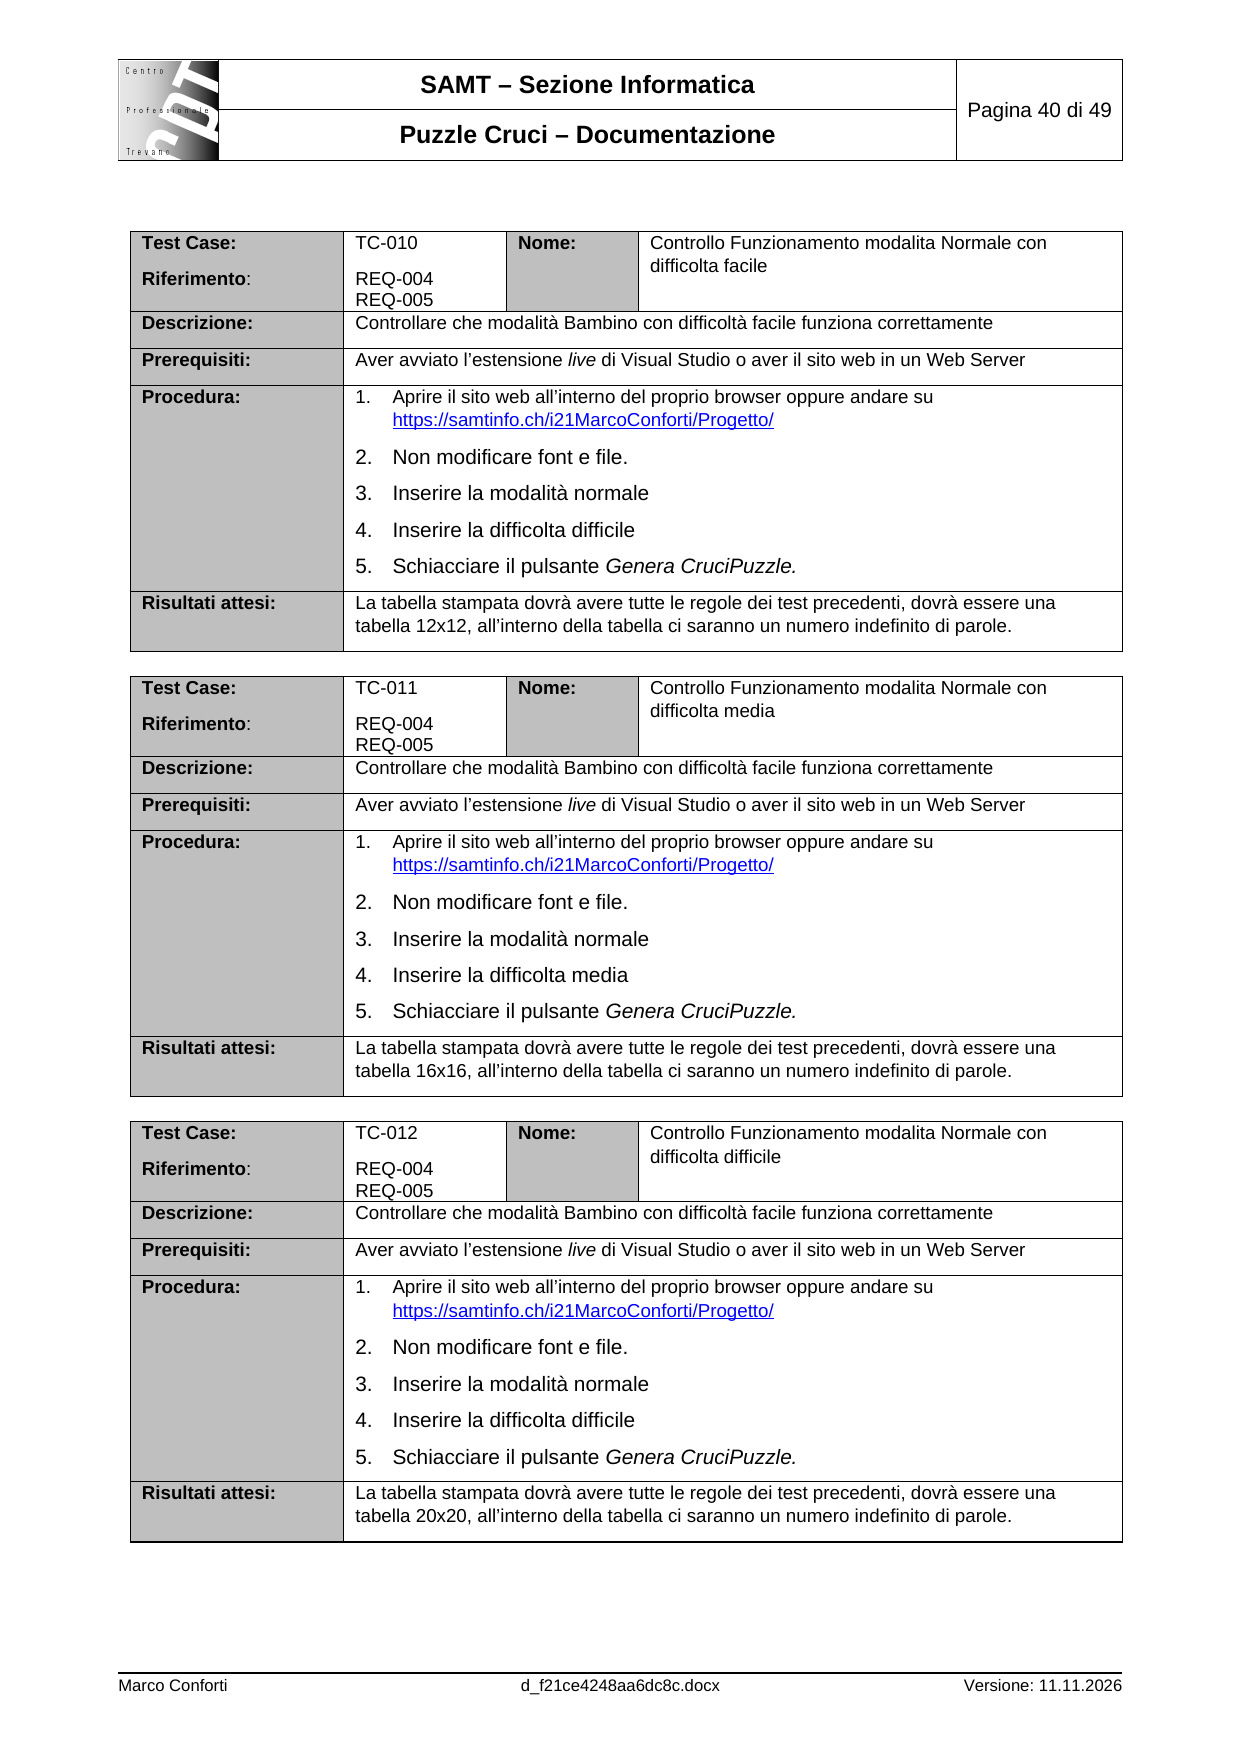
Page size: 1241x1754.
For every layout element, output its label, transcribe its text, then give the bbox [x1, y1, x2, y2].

table_cell La tabella stampata dovrà avere tutte le regole dei test precedenti, dovrà essere una tabella 12x12, all’interno della tabella ci saranno un numero indefinito di parole. [344, 592, 1122, 651]
table_header Test Case: Riferimento: [131, 677, 343, 756]
table_cell Aprire il sito web all’interno del proprio browser oppure andare su https://samtinfo.ch/i21MarcoConforti/Progetto/ Non modificare font e file. Inserire la modalità normale Inserire la difficolta difficile Schiacciare il pulsante Genera CruciPuzzle. [344, 1276, 1122, 1481]
table_header Test Case: Riferimento: [131, 1122, 343, 1201]
table_cell Descrizione: [131, 1202, 343, 1238]
table_cell Aprire il sito web all’interno del proprio browser oppure andare su https://samtinfo.ch/i21MarcoConforti/Progetto/ Non modificare font e file. Inserire la modalità normale Inserire la difficolta media Schiacciare il pulsante Genera CruciPuzzle. [344, 831, 1122, 1036]
table_cell Risultati attesi: [131, 1037, 343, 1096]
table_header TC-011 REQ-004 REQ-005 [344, 677, 506, 756]
table_cell Procedura: [131, 831, 343, 1036]
table_header TC-010 REQ-004 REQ-005 [344, 232, 506, 311]
table_cell Aver avviato l’estensione live di Visual Studio o aver il sito web in un Web Server [344, 1239, 1122, 1275]
table_header Nome: [507, 232, 638, 311]
table_cell Risultati attesi: [131, 1482, 343, 1541]
table_cell Controllare che modalità Bambino con difficoltà facile funziona correttamente [344, 312, 1122, 348]
table_cell Prerequisiti: [131, 794, 343, 830]
table_header Nome: [507, 677, 638, 756]
table_cell Controllare che modalità Bambino con difficoltà facile funziona correttamente [344, 1202, 1122, 1238]
table_cell Risultati attesi: [131, 592, 343, 651]
table_cell Descrizione: [131, 312, 343, 348]
table_header Test Case: Riferimento: [131, 232, 343, 311]
table_header Controllo Funzionamento modalita Normale con difficolta facile [639, 232, 1122, 311]
table_cell Aver avviato l’estensione live di Visual Studio o aver il sito web in un Web Server [344, 794, 1122, 830]
table_header Controllo Funzionamento modalita Normale con difficolta media [639, 677, 1122, 756]
picture [118, 60, 219, 160]
table_cell La tabella stampata dovrà avere tutte le regole dei test precedenti, dovrà essere una tabella 20x20, all’interno della tabella ci saranno un numero indefinito di parole. [344, 1482, 1122, 1541]
table_cell Aprire il sito web all’interno del proprio browser oppure andare su https://samtinfo.ch/i21MarcoConforti/Progetto/ Non modificare font e file. Inserire la modalità normale Inserire la difficolta difficile Schiacciare il pulsante Genera CruciPuzzle. [344, 386, 1122, 591]
table_header Controllo Funzionamento modalita Normale con difficolta difficile [639, 1122, 1122, 1201]
table_cell Procedura: [131, 386, 343, 591]
table_cell Procedura: [131, 1276, 343, 1481]
table_cell Prerequisiti: [131, 349, 343, 385]
table_header TC-012 REQ-004 REQ-005 [344, 1122, 506, 1201]
table_cell Aver avviato l’estensione live di Visual Studio o aver il sito web in un Web Server [344, 349, 1122, 385]
table_cell Controllare che modalità Bambino con difficoltà facile funziona correttamente [344, 757, 1122, 793]
table_header Nome: [507, 1122, 638, 1201]
table_cell La tabella stampata dovrà avere tutte le regole dei test precedenti, dovrà essere una tabella 16x16, all’interno della tabella ci saranno un numero indefinito di parole. [344, 1037, 1122, 1096]
table_cell Prerequisiti: [131, 1239, 343, 1275]
table_cell Descrizione: [131, 757, 343, 793]
